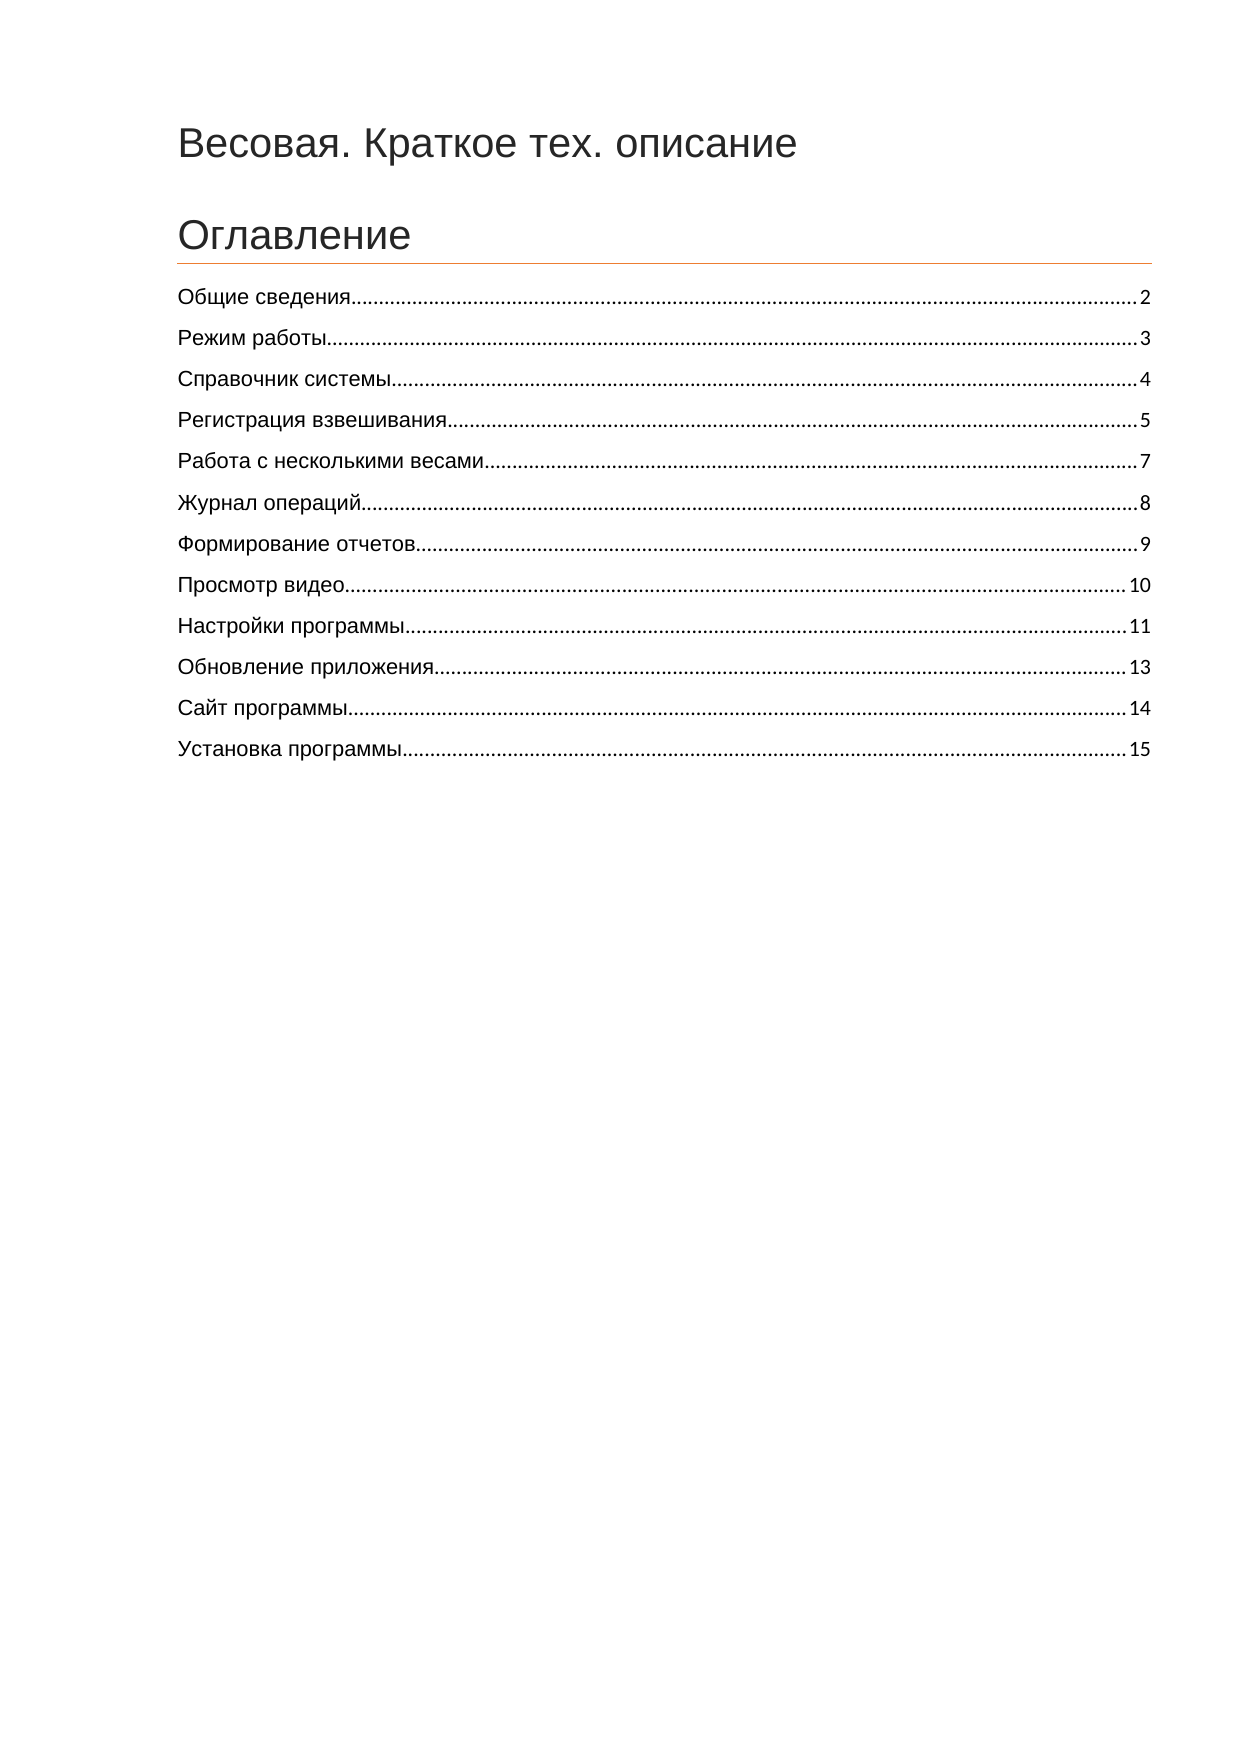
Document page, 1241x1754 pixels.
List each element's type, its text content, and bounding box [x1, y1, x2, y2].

text Весовая. Краткое тех. описание [177, 118, 1152, 166]
